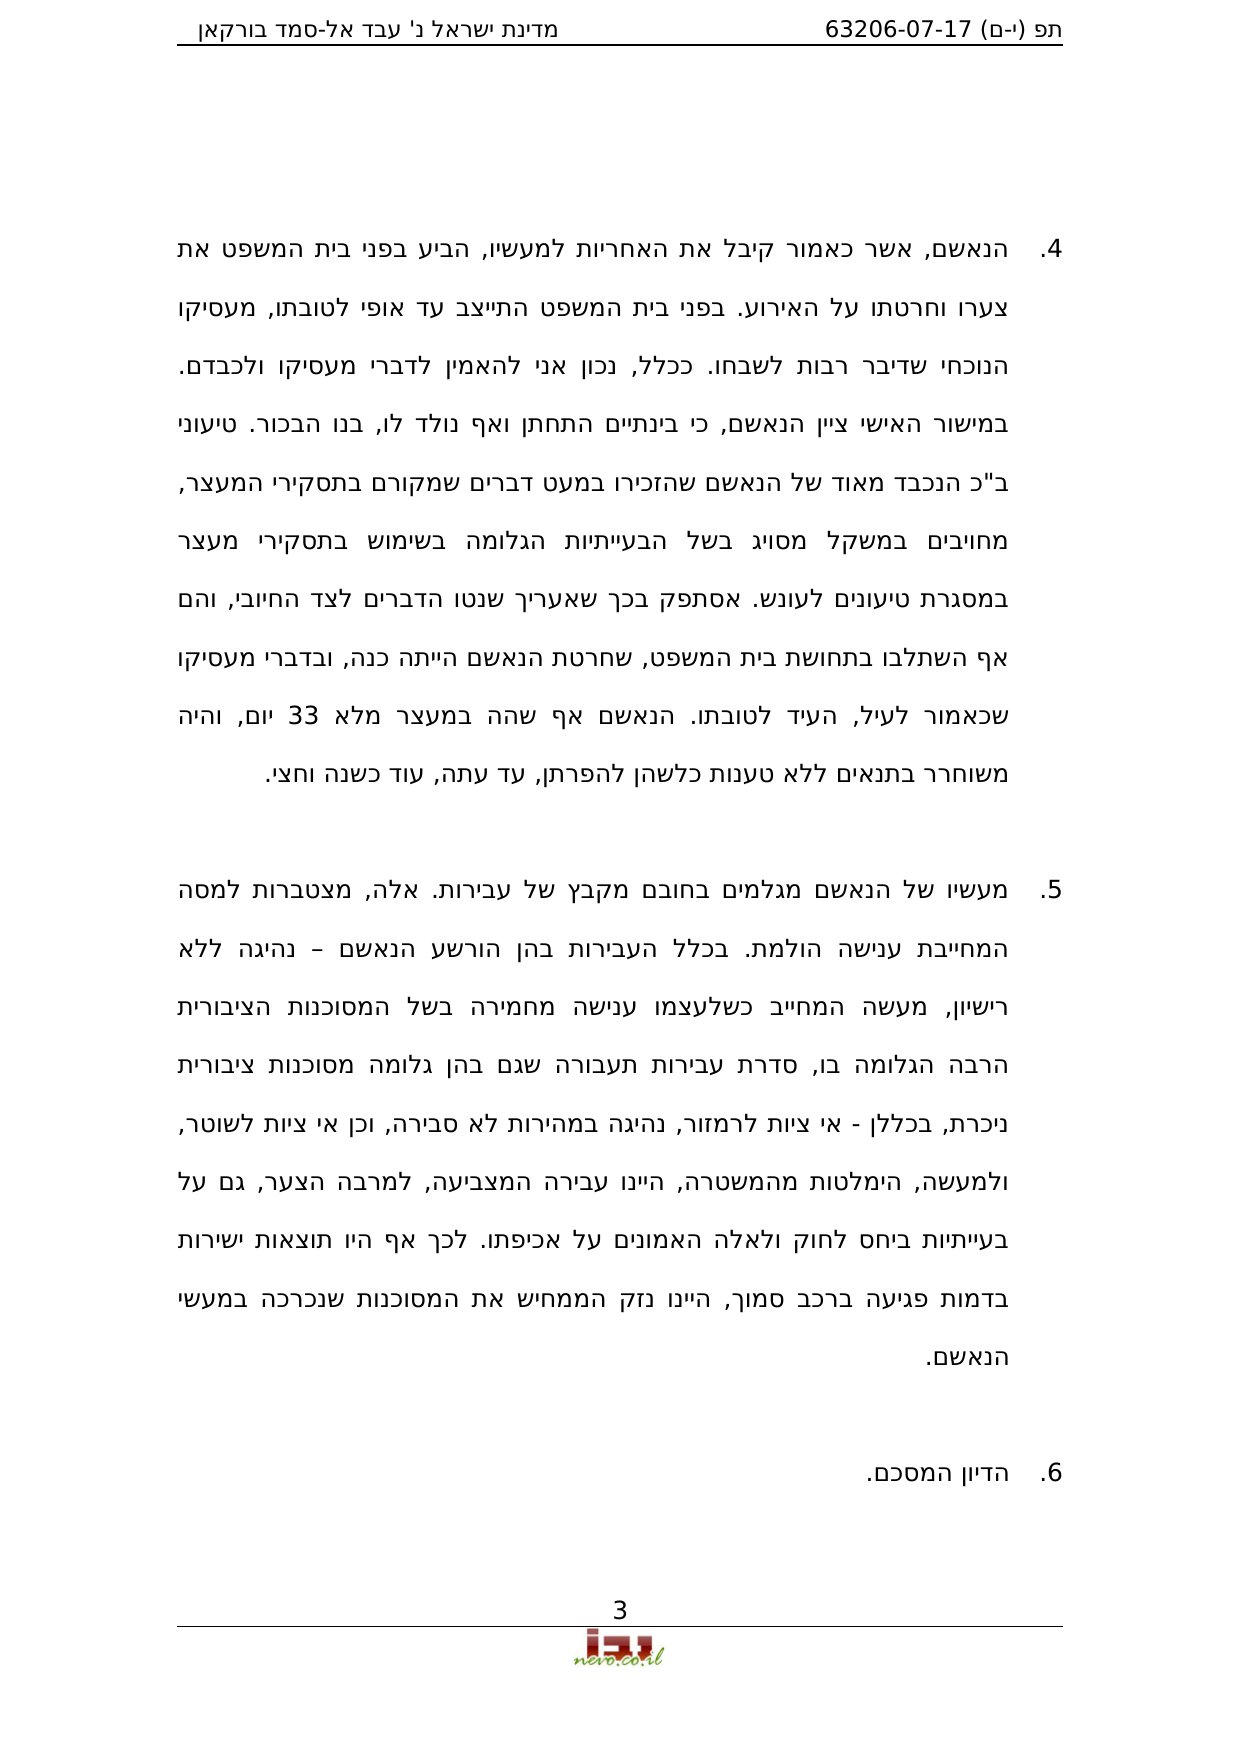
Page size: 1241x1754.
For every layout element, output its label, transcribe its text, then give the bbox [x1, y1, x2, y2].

text 6. הדיון המסכם. [177, 1458, 1063, 1487]
text 5. מעשיו של הנאשם מגלמים בחובם מקבץ של עבירות. אלה, מצטברות למסה המחייבת ענישה הולמת. בכלל העבירות בהן הורשע הנאשם – נהיגה ללא רישיון, מעשה המחייב כשלעצמו ענישה מחמירה בשל המסוכנות הציבורית הרבה הגלומה בו, סדרת עבירות תעבורה שגם בהן גלומה מסוכנות ציבורית ניכרת, בכללן - אי ציות לרמזור, נהיגה במהירות לא סבירה, וכן אי ציות לשוטר, ולמעשה, הימלטות מהמשטרה, היינו עבירה המצביעה, למרבה הצער, גם על בעייתיות ביחס לחוק ולאלה האמונים על אכיפתו. לכך אף היו תוצאות ישירות בדמות פגיעה ברכב סמוך, היינו נזק הממחיש את המסוכנות שנכרכה במעשי הנאשם. [177, 876, 1063, 1371]
text 4. הנאשם, אשר כאמור קיבל את האחריות למעשיו, הביע בפני בית המשפט את צערו וחרטתו על האירוע. בפני בית המשפט התייצב עד אופי לטובתו, מעסיקו הנוכחי שדיבר רבות לשבחו. ככלל, נכון אני להאמין לדברי מעסיקו ולכבדם. במישור האישי ציין הנאשם, כי בינתיים התחתן ואף נולד לו, בנו הבכור. טיעוני ב"כ הנכבד מאוד של הנאשם שהזכירו במעט דברים שמקורם בתסקירי המעצר, מחויבים במשקל מסויג בשל הבעייתיות הגלומה בשימוש בתסקירי מעצר במסגרת טיעונים לעונש. אסתפק בכך שאעריך שנטו הדברים לצד החיובי, והם אף השתלבו בתחושת בית המשפט, שחרטת הנאשם הייתה כנה, ובדברי מעסיקו שכאמור לעיל, העיד לטובתו. הנאשם אף שהה במעצר מלא 33 יום, והיה משוחרר בתנאים ללא טענות כלשהן להפרתן, עד עתה, עוד כשנה וחצי. [177, 235, 1063, 789]
picture [574, 1628, 666, 1667]
